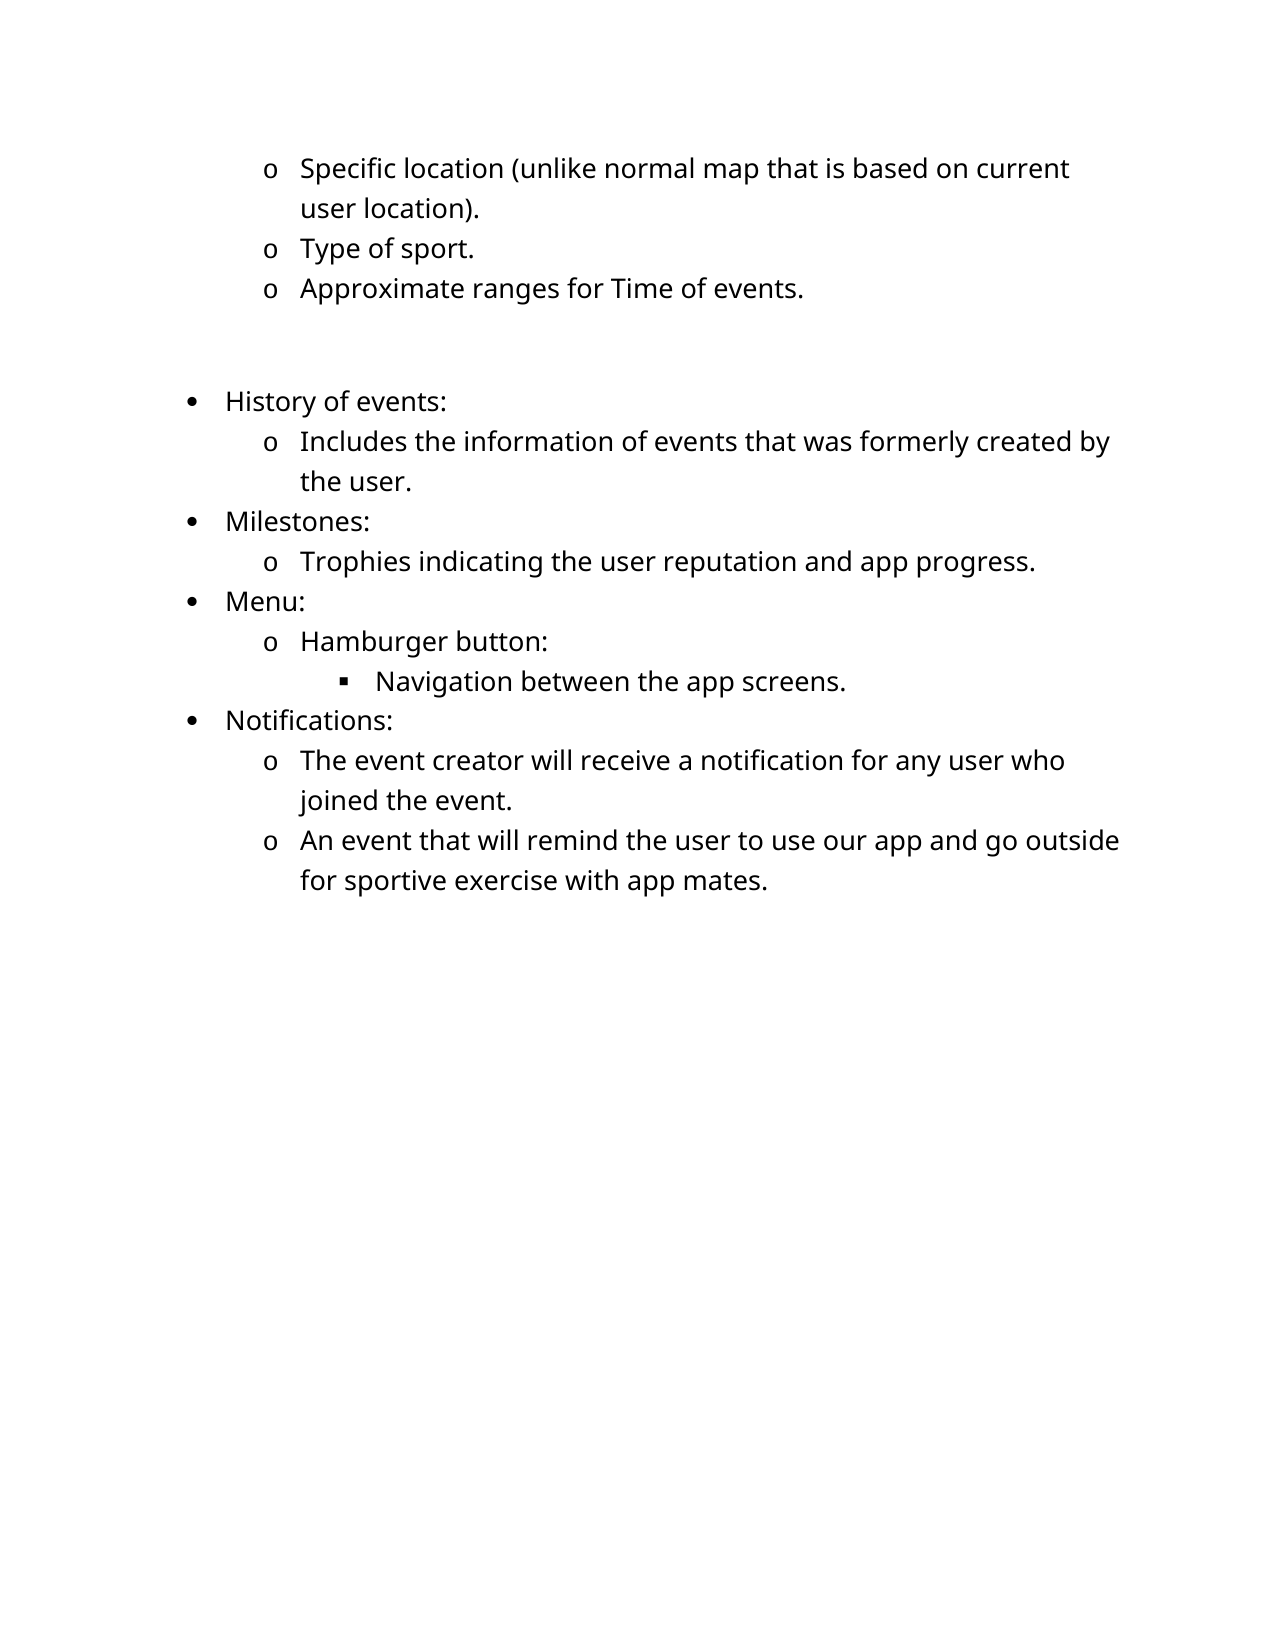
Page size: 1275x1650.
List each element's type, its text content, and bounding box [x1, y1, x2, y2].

list Type of sport. [262, 230, 1125, 267]
list Navigation between the app screens. [337, 662, 1125, 699]
list Approximate ranges for Time of events. [262, 270, 1125, 307]
list Hamburger button: [262, 622, 1125, 659]
list History of events: [187, 383, 1125, 420]
list The event creator will receive a notification for any user who joined the event. [262, 742, 1125, 818]
list Trophies indicating the user reputation and app progress. [262, 542, 1125, 579]
list An event that will remind the user to use our app and go outside for sportive exercise with app mates. [262, 821, 1125, 898]
list Notifications: [187, 702, 1125, 739]
list Specific location (unlike normal map that is based on current user location). [262, 150, 1125, 227]
list Milestones: [187, 502, 1125, 539]
list Includes the information of events that was formerly created by the user. [262, 423, 1125, 499]
list Menu: [187, 582, 1125, 619]
